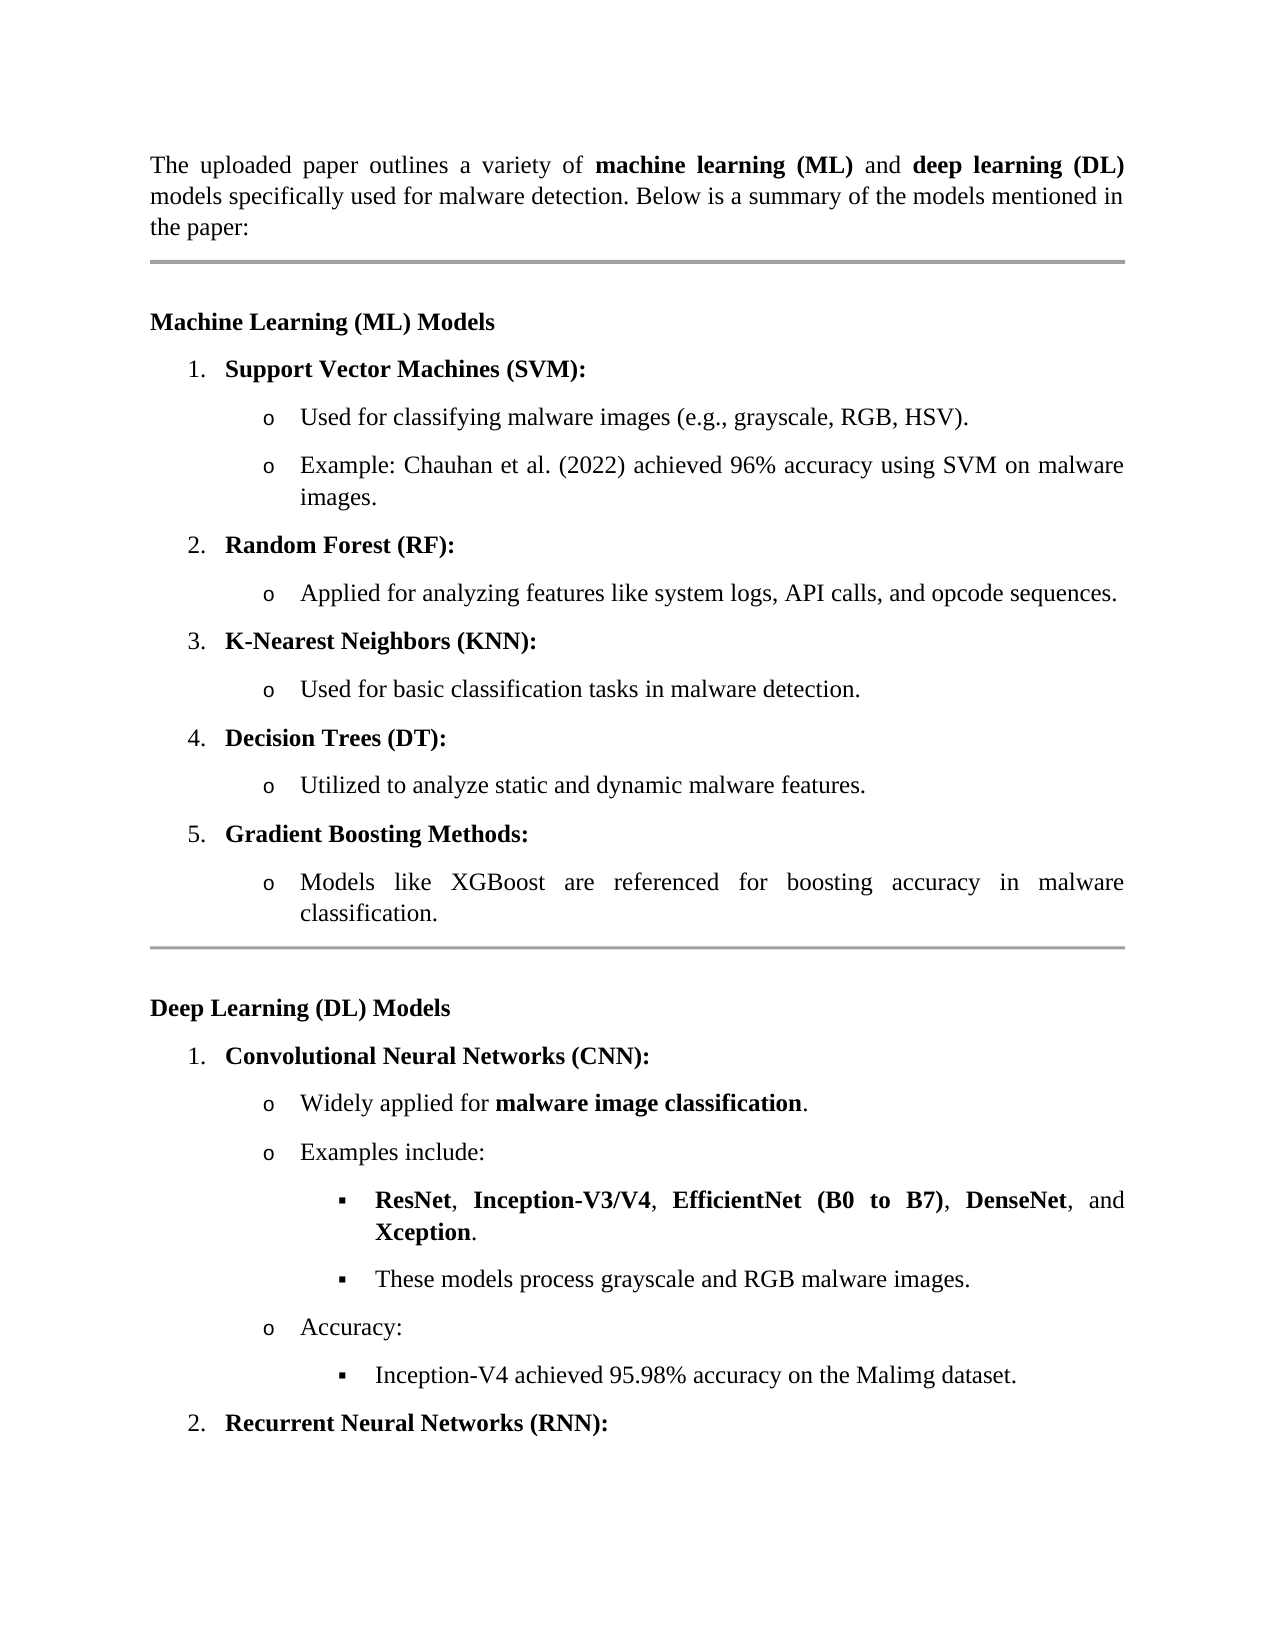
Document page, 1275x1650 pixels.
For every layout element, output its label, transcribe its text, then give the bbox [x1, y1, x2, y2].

text The uploaded paper outlines a variety of machine learning (ML) and deep learning (DL) models specifically used for malware detection. Below is a summary of the models mentioned in the paper: [150, 150, 1125, 241]
list Applied for analyzing features like system logs, API calls, and opcode sequences. [262, 578, 1125, 607]
text Machine Learning (ML) Models [150, 307, 1125, 335]
list Decision Trees (DT): [187, 723, 1125, 751]
list These models process grayscale and RGB malware images. [337, 1264, 1125, 1293]
list Models like XGBoost are referenced for boosting accuracy in malware classification. [262, 867, 1125, 927]
list Widely applied for malware image classification. [262, 1088, 1125, 1118]
list Example: Chauhan et al. (2022) achieved 96% accuracy using SVM on malware images. [262, 451, 1125, 511]
list Random Forest (RF): [187, 530, 1125, 559]
list ResNet, Inception-V3/V4, EfficientNet (B0 to B7), DenseNet, and Xception. [337, 1186, 1125, 1245]
list K-Nearest Neighbors (KNN): [187, 626, 1125, 655]
list Support Vector Machines (SVM): [187, 354, 1125, 383]
list Used for basic classification tasks in malware detection. [262, 674, 1125, 704]
list Accuracy: [262, 1312, 1125, 1342]
list Convolutional Neural Networks (CNN): [187, 1041, 1125, 1069]
list Utilized to analyze static and dynamic malware features. [262, 770, 1125, 800]
text Deep Learning (DL) Models [150, 993, 1125, 1022]
list Inception-V4 achieved 95.98% accuracy on the Malimg dataset. [337, 1361, 1125, 1389]
list Used for classifying malware images (e.g., grayscale, RGB, HSV). [262, 402, 1125, 432]
list Gradient Boosting Methods: [187, 819, 1125, 848]
list Examples include: [262, 1137, 1125, 1167]
list Recurrent Neural Networks (RNN): [187, 1408, 1125, 1437]
